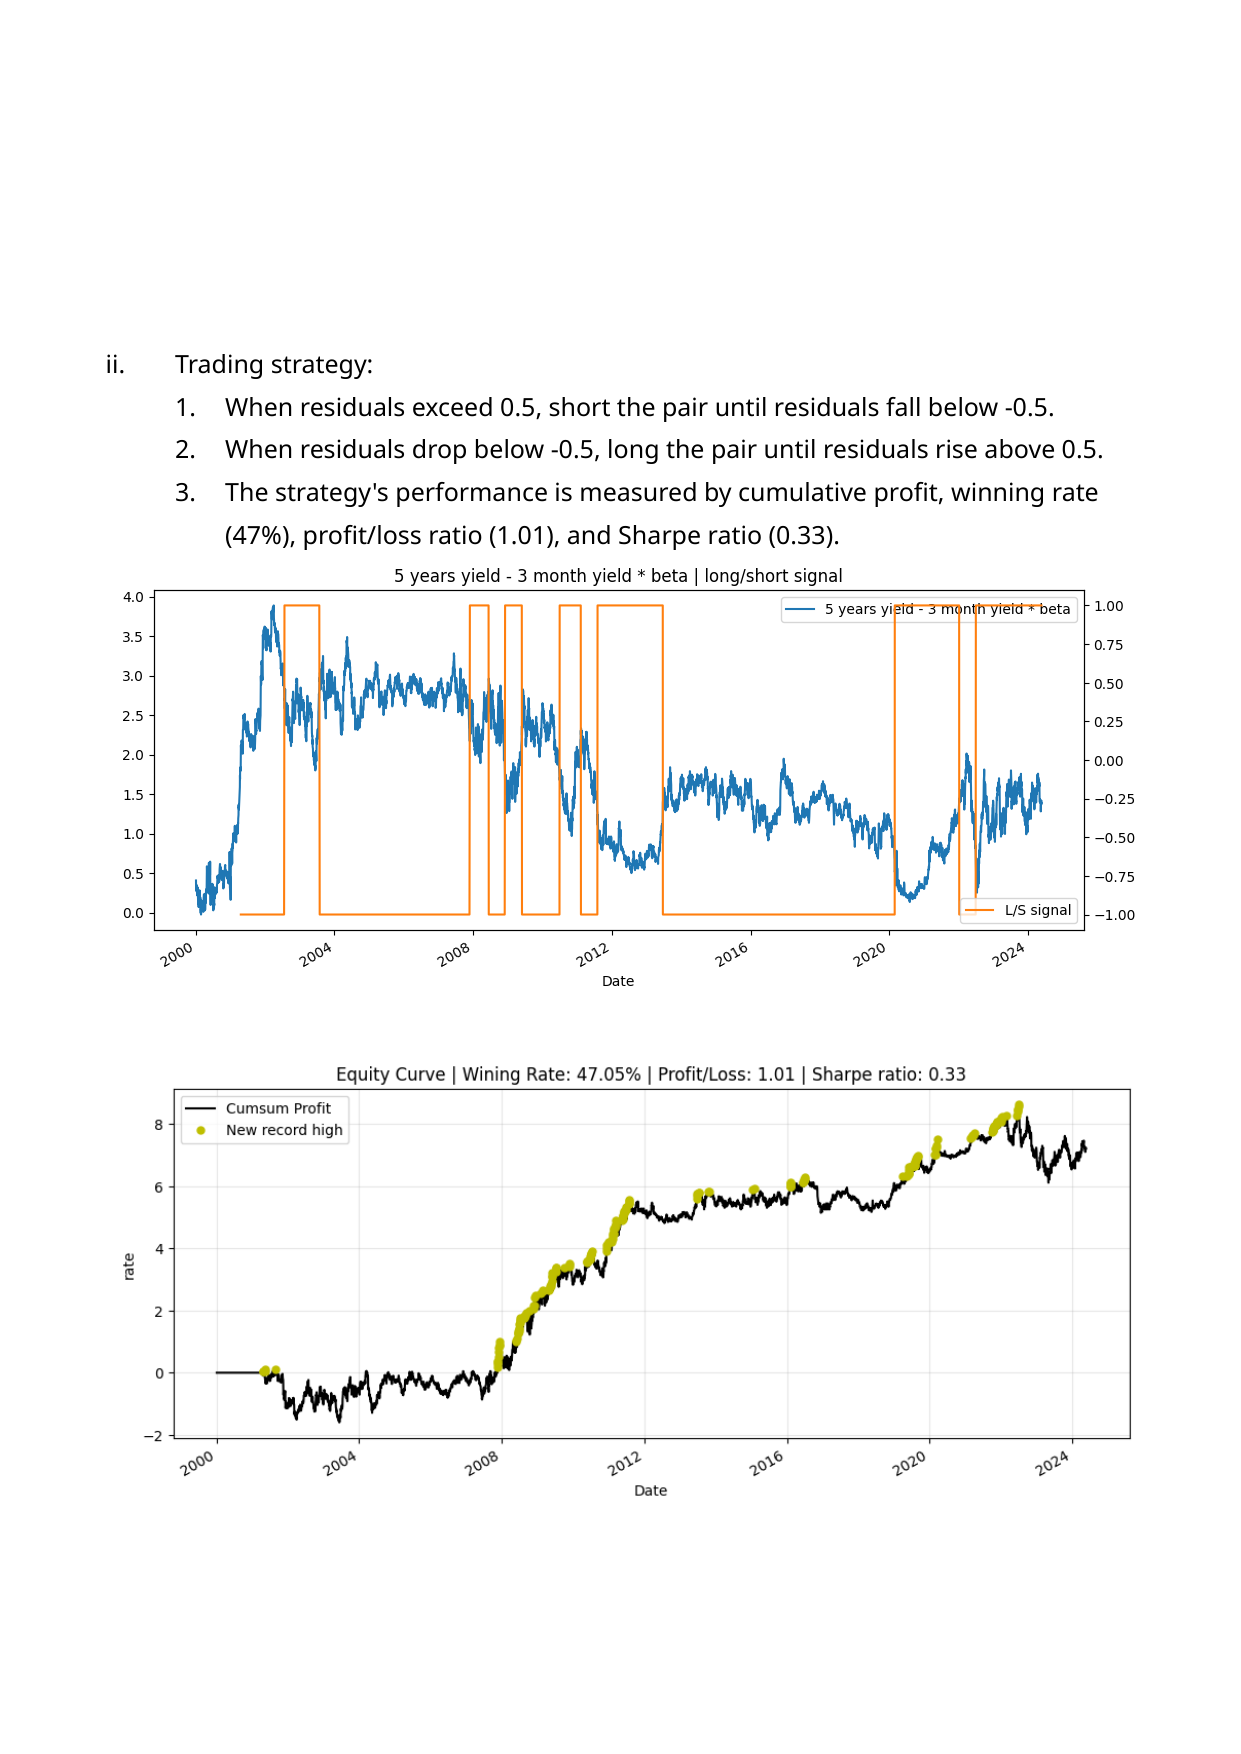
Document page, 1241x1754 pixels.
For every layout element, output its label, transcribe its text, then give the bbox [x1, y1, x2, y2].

list When residuals exceed 0.5, short the pair until residuals fall below -0.5. [175, 388, 1165, 425]
picture [112, 1056, 1139, 1509]
list Trading strategy: [125, 345, 1165, 383]
list The strategy's performance is measured by cumulative profit, winning rate (47%), profit/loss ratio (1.01), and Sharpe ratio (0.33). [175, 473, 1165, 553]
picture [112, 558, 1144, 999]
list When residuals drop below -0.5, long the pair until residuals rise above 0.5. [175, 430, 1165, 468]
